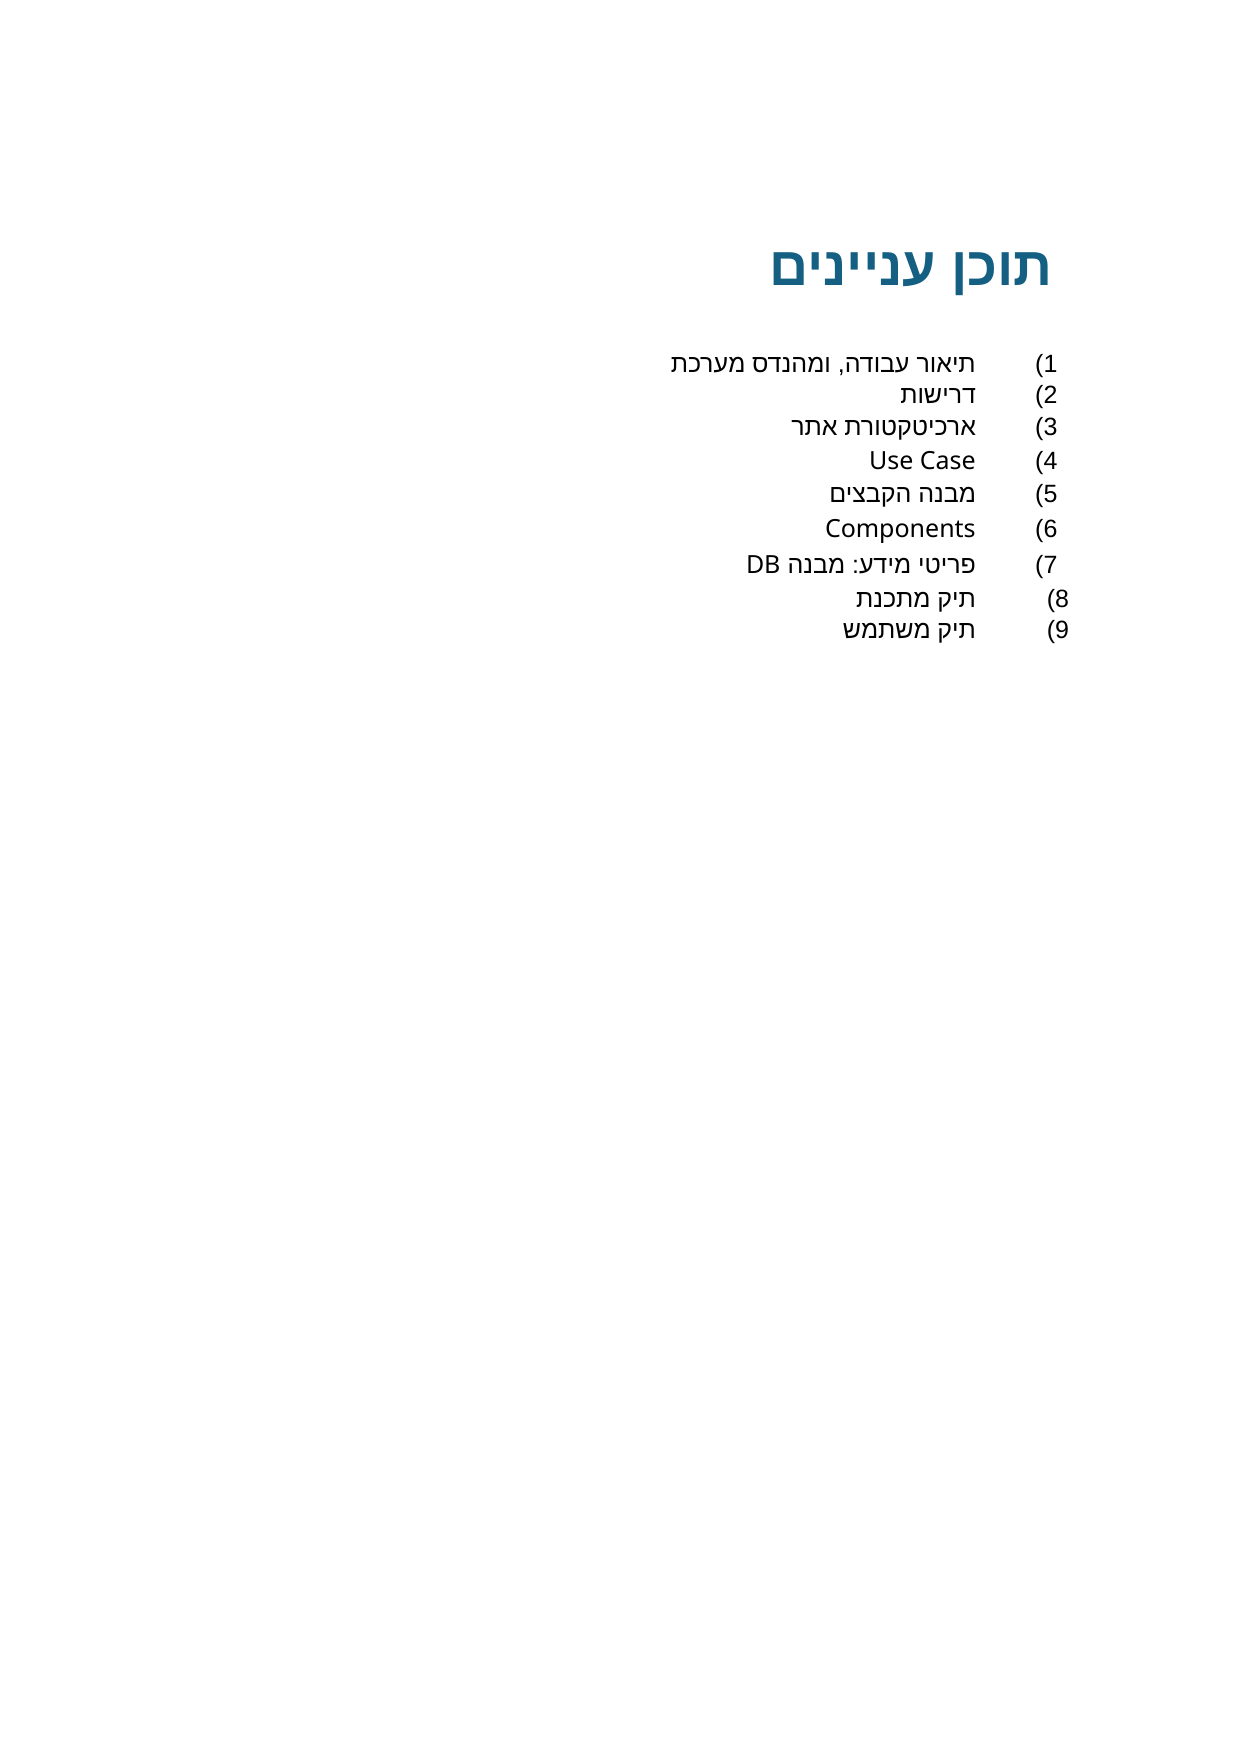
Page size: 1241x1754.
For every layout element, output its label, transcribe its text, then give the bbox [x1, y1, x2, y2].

list מבנה הקבצים [187, 479, 1035, 508]
list דרישות [187, 380, 1035, 409]
list Use Case [187, 442, 1035, 477]
text תוכן עניינים [187, 234, 1053, 330]
list תיק מתכנת [187, 584, 1047, 613]
list תיק משתמש [187, 615, 1047, 644]
list תיאור עבודה, ומהנדס מערכת [187, 349, 1035, 378]
list Components [187, 510, 1035, 544]
list פריטי מידע: מבנה DB [187, 547, 1035, 581]
list ארכיטקטורת אתר [187, 411, 1035, 440]
